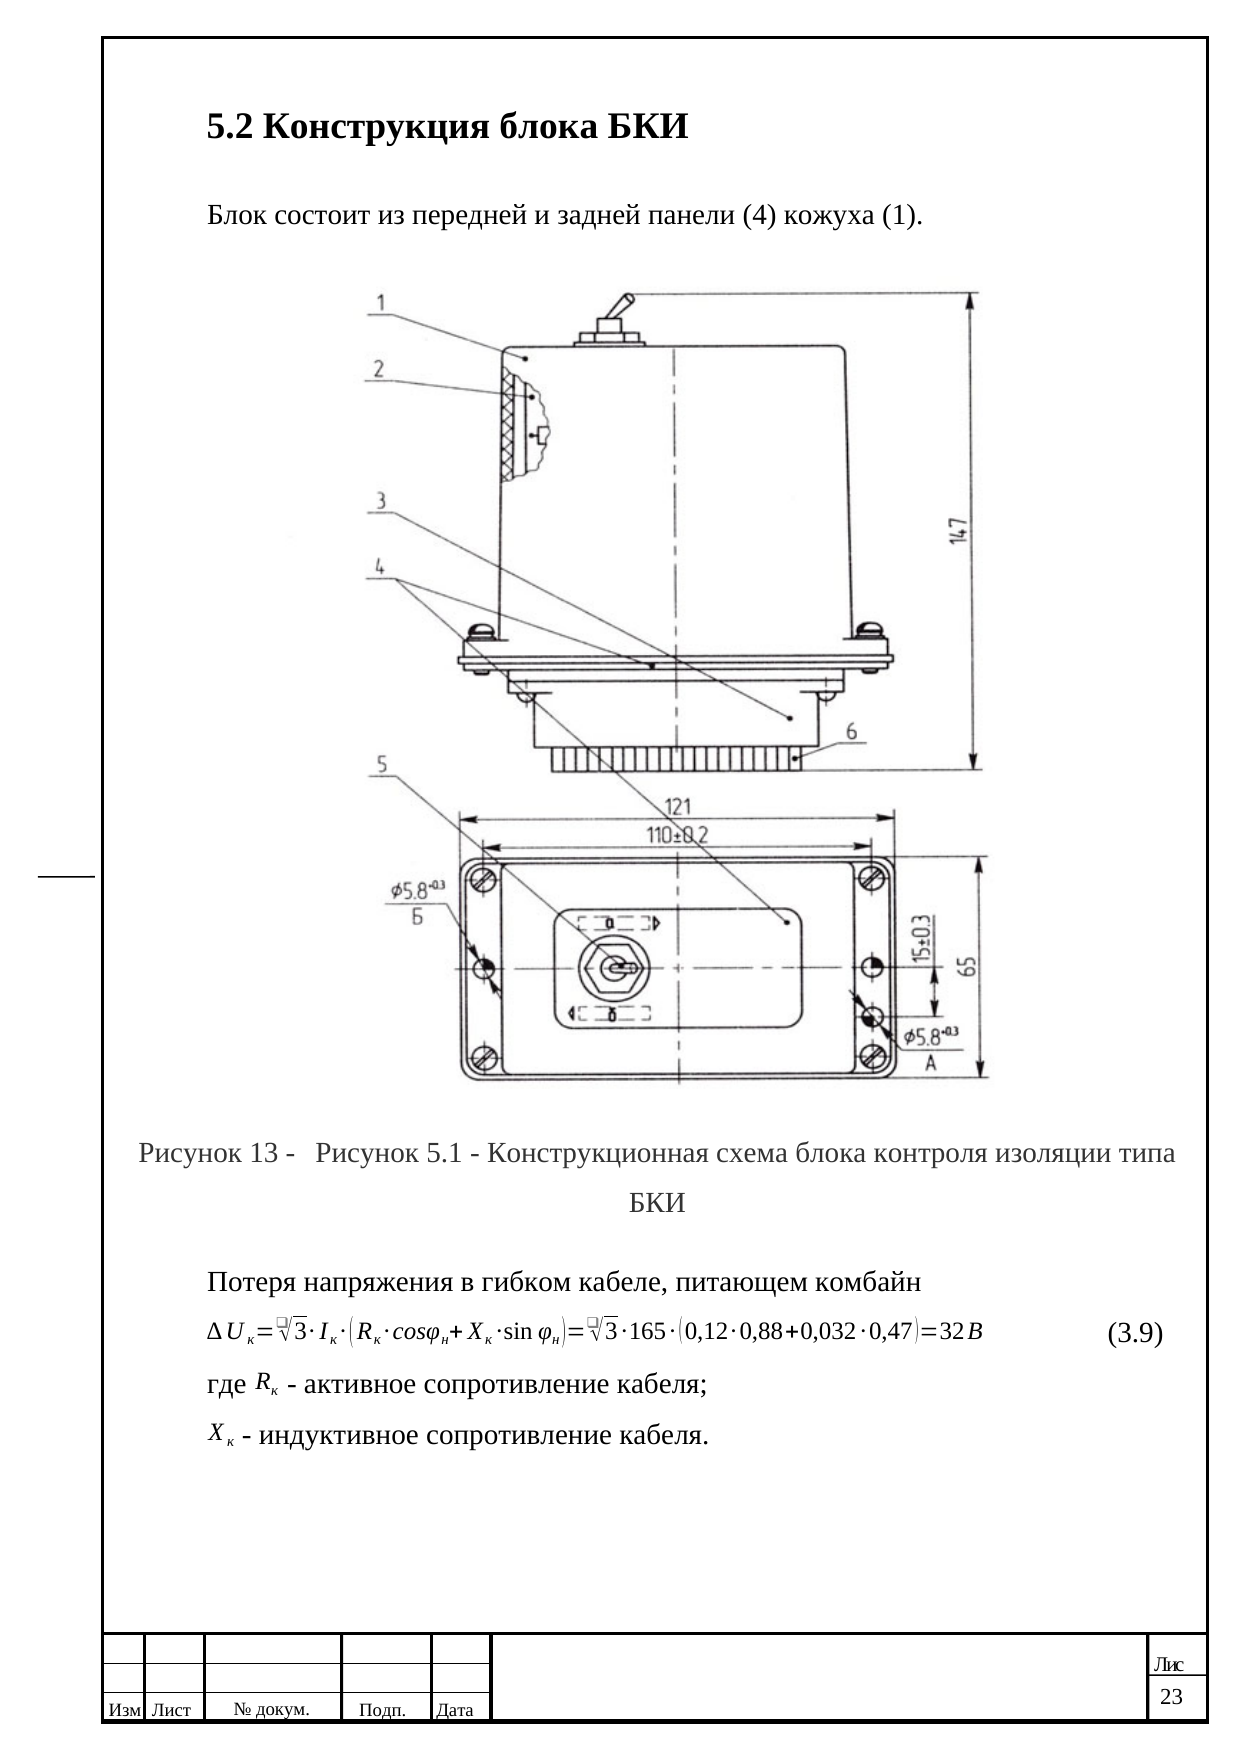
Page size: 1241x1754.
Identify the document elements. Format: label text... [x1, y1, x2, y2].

text 5.2 Конструкция блока БКИ [133, 103, 1181, 146]
text Рисунок 5.1 - Конструкционная схема блока контроля изоляции типа БКИ [133, 1135, 1181, 1218]
picture [285, 276, 1030, 1089]
text (3.9) [133, 1315, 1181, 1350]
text - индуктивное сопротивление кабеля. [133, 1417, 1181, 1451]
text где - активное сопротивление кабеля; [133, 1367, 1181, 1400]
text Потеря напряжения в гибком кабеле, питающем комбайн [133, 1264, 1181, 1298]
text Блок состоит из передней и задней панели (4) кожуха (1). [133, 197, 1181, 230]
